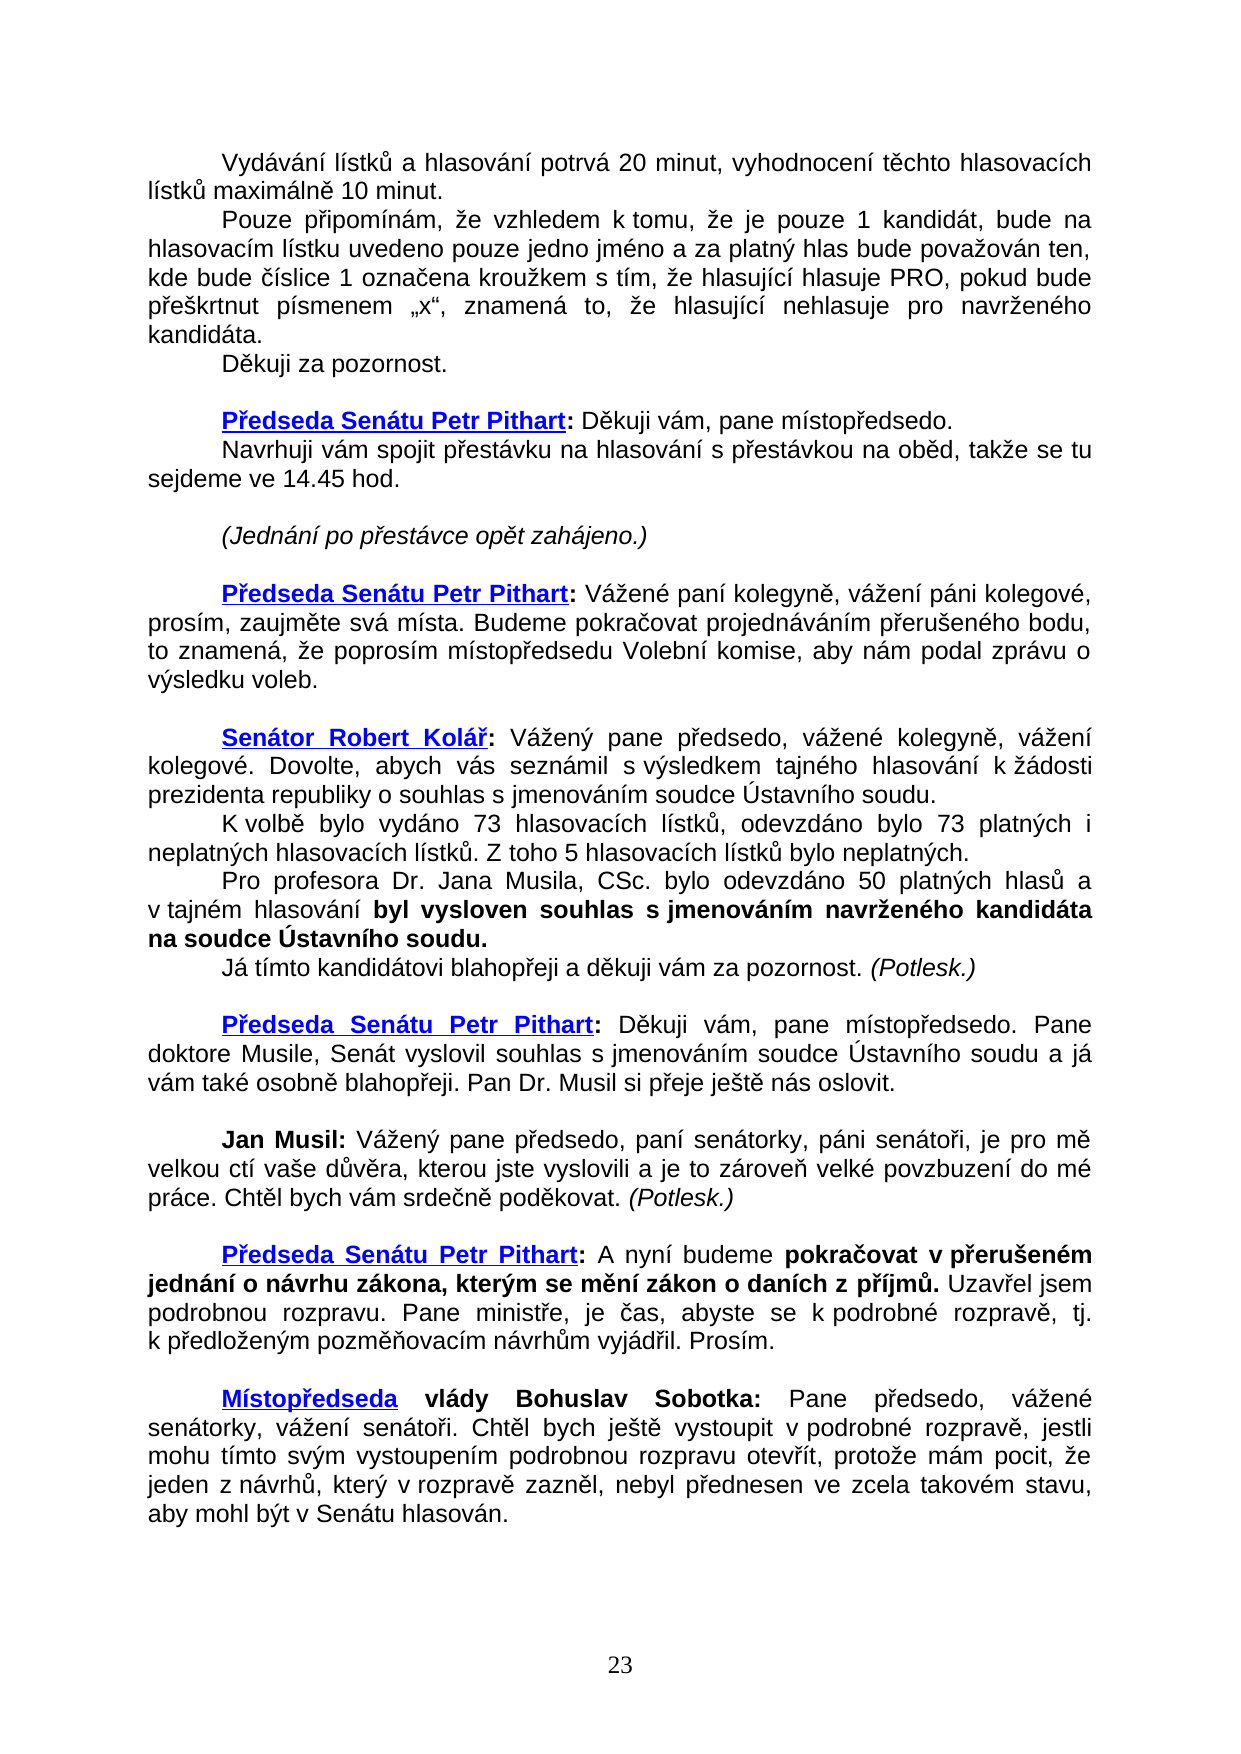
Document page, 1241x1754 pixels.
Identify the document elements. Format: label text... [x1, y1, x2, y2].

text Předseda Senátu Petr Pithart: A nyní budeme <A NAME='st178'></A>pokračovat v přerušeném jednání o návrhu zákona, kterým se mění zákon o daních z příjmů. Uzavřel jsem podrobnou rozpravu. Pane ministře, je čas, abyste se k podrobné rozpravě, tj. k předloženým pozměňovacím návrhům vyjádřil. Prosím. [148, 1240, 1093, 1355]
text K volbě bylo vydáno 73 hlasovacích lístků, odevzdáno bylo 73 platných i neplatných hlasovacích lístků. Z toho 5 hlasovacích lístků bylo neplatných. [148, 809, 1093, 866]
text Navrhuji vám spojit přestávku na hlasování s přestávkou na oběd, takže se tu sejdeme ve 14.45 hod. [148, 435, 1093, 493]
text Vydávání lístků a hlasování potrvá 20 minut, vyhodnocení těchto hlasovacích lístků maximálně 10 minut. [148, 148, 1093, 205]
text Senátor Robert Kolář: Vážený pane předsedo, vážené kolegyně, vážení kolegové. Dovolte, abych vás seznámil s výsledkem tajného hlasování k žádosti prezidenta republiky o souhlas s jmenováním soudce Ústavního soudu. [148, 723, 1093, 809]
text Pro profesora Dr. Jana Musila, CSc. bylo odevzdáno 50 platných hlasů a v tajném hlasování byl vysloven souhlas s jmenováním navrženého kandidáta na soudce Ústavního soudu. [148, 866, 1093, 953]
text Předseda Senátu Petr Pithart: Děkuji vám, pane místopředsedo. Pane doktore Musile, Senát vyslovil souhlas s jmenováním soudce Ústavního soudu a já vám také osobně blahopřeji. Pan Dr. Musil si přeje ještě nás oslovit. [148, 1010, 1093, 1096]
text Jan Musil: Vážený pane předsedo, paní senátorky, páni senátoři, je pro mě velkou ctí vaše důvěra, kterou jste vyslovili a je to zároveň velké povzbuzení do mé práce. Chtěl bych vám srdečně poděkovat. (Potlesk.) [148, 1125, 1093, 1211]
text Pouze připomínám, že vzhledem k tomu, že je pouze 1 kandidát, bude na hlasovacím lístku uvedeno pouze jedno jméno a za platný hlas bude považován ten, kde bude číslice 1 označena kroužkem s tím, že hlasující hlasuje PRO, pokud bude přeškrtnut písmenem „x“, znamená to, že hlasující nehlasuje pro navrženého kandidáta. [148, 205, 1093, 349]
text Já tímto kandidátovi blahopřeji a děkuji vám za pozornost. (Potlesk.) [148, 953, 1093, 981]
text Děkuji za pozornost. [148, 349, 1093, 378]
text (Jednání po přestávce opět zahájeno.) [148, 521, 1093, 550]
text Místopředseda vlády Bohuslav Sobotka: Pane předsedo, vážené senátorky, vážení senátoři. Chtěl bych ještě vystoupit v podrobné rozpravě, jestli mohu tímto svým vystoupením podrobnou rozpravu otevřít, protože mám pocit, že jeden z návrhů, který v rozpravě zazněl, nebyl přednesen ve zcela takovém stavu, aby mohl být v Senátu hlasován. [148, 1384, 1093, 1528]
text Předseda Senátu Petr Pithart: Děkuji vám, pane místopředsedo. [148, 406, 1093, 435]
text Předseda Senátu Petr Pithart: Vážené paní kolegyně, vážení páni kolegové, prosím, zaujměte svá místa. Budeme pokračovat projednáváním přerušeného bodu, to znamená, že poprosím místopředsedu Volební komise, aby nám podal zprávu o výsledku voleb. [148, 579, 1093, 694]
